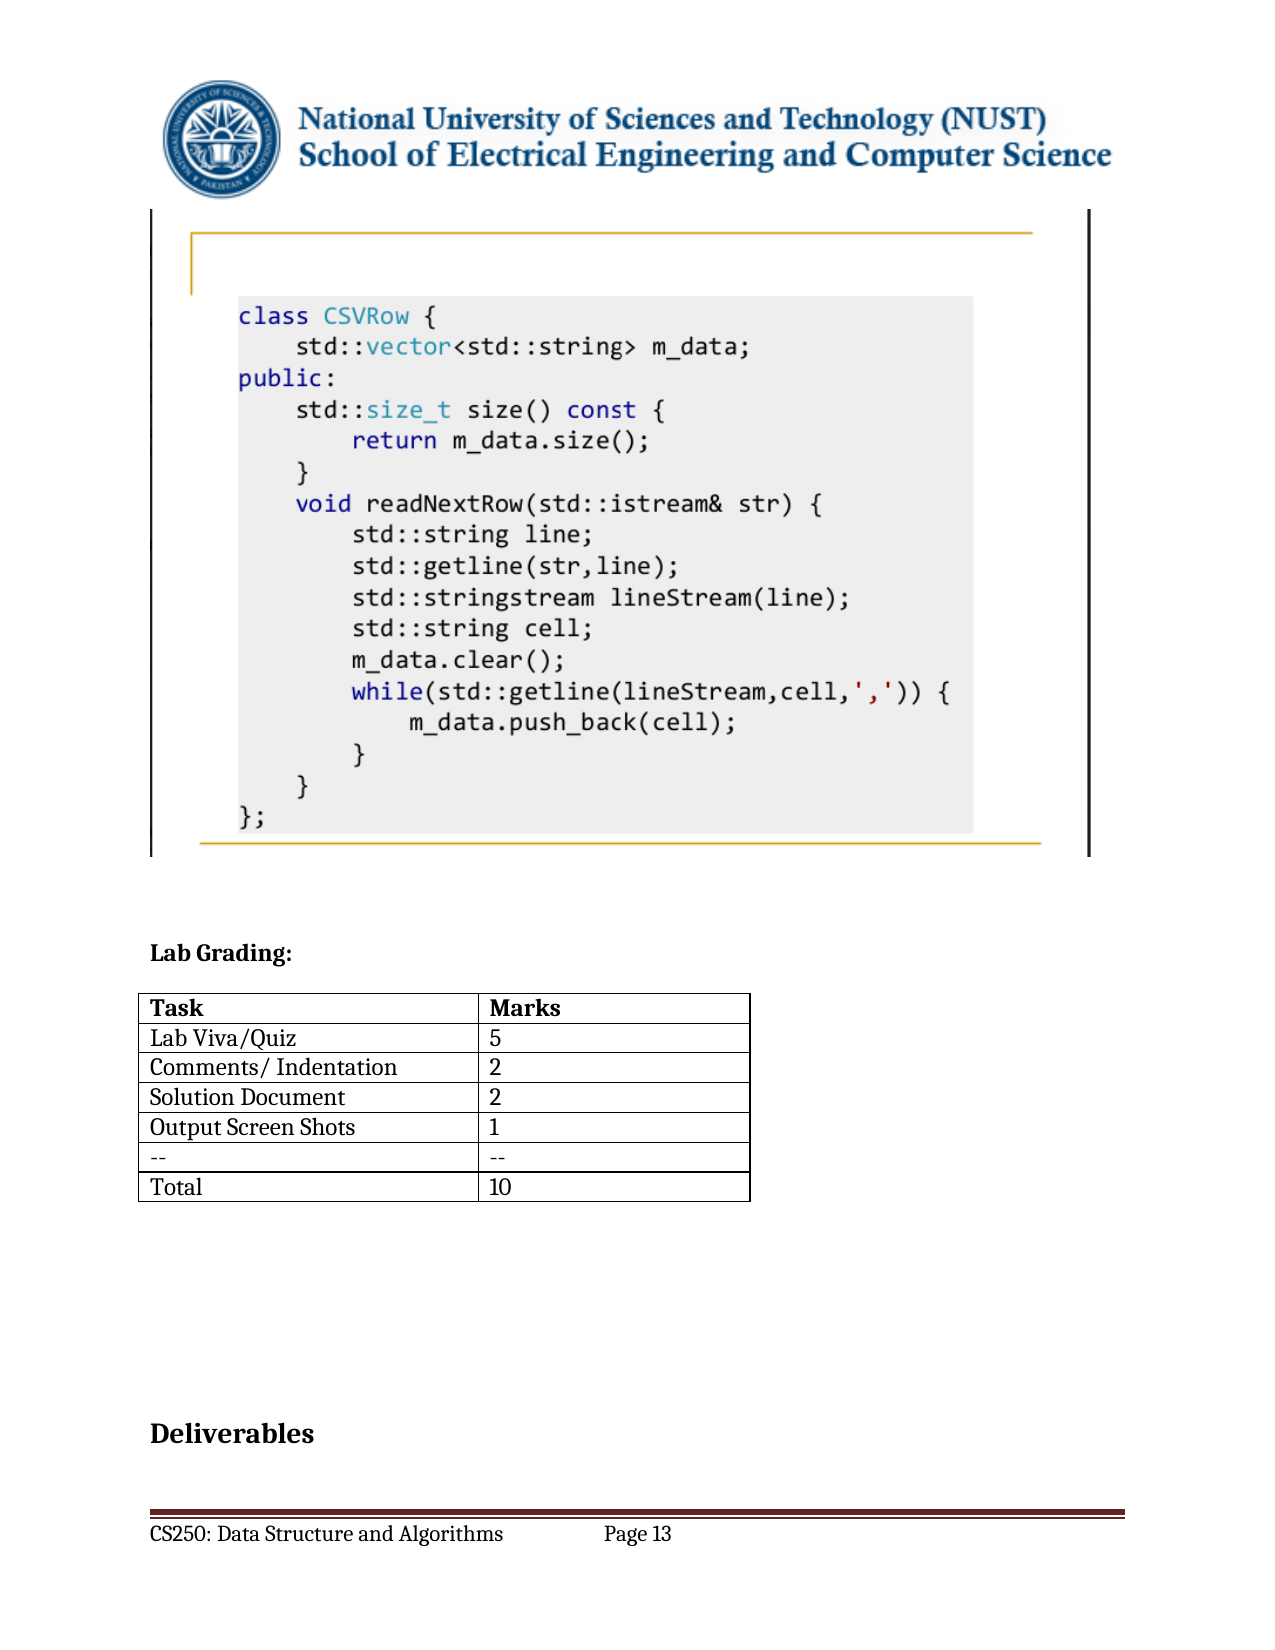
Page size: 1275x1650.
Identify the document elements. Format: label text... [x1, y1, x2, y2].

text Deliverables [150, 1418, 1125, 1451]
table_cell -- [139, 1143, 478, 1171]
table_cell 10 [479, 1173, 749, 1201]
table_cell -- [479, 1143, 749, 1171]
table_cell Total [139, 1173, 478, 1201]
table_header Marks [479, 994, 749, 1022]
table_header Task [139, 994, 478, 1022]
table_cell Output Screen Shots [139, 1113, 478, 1142]
table_cell Lab Viva/Quiz [139, 1024, 478, 1052]
table_cell Solution Document [139, 1083, 478, 1112]
table_cell 2 [479, 1053, 749, 1082]
table_cell 1 [479, 1113, 749, 1142]
table_cell Comments/ Indentation [139, 1053, 478, 1082]
table_cell 2 [479, 1083, 749, 1112]
picture [150, 75, 1125, 857]
table_cell 5 [479, 1024, 749, 1052]
text Lab Grading: [150, 939, 1125, 968]
